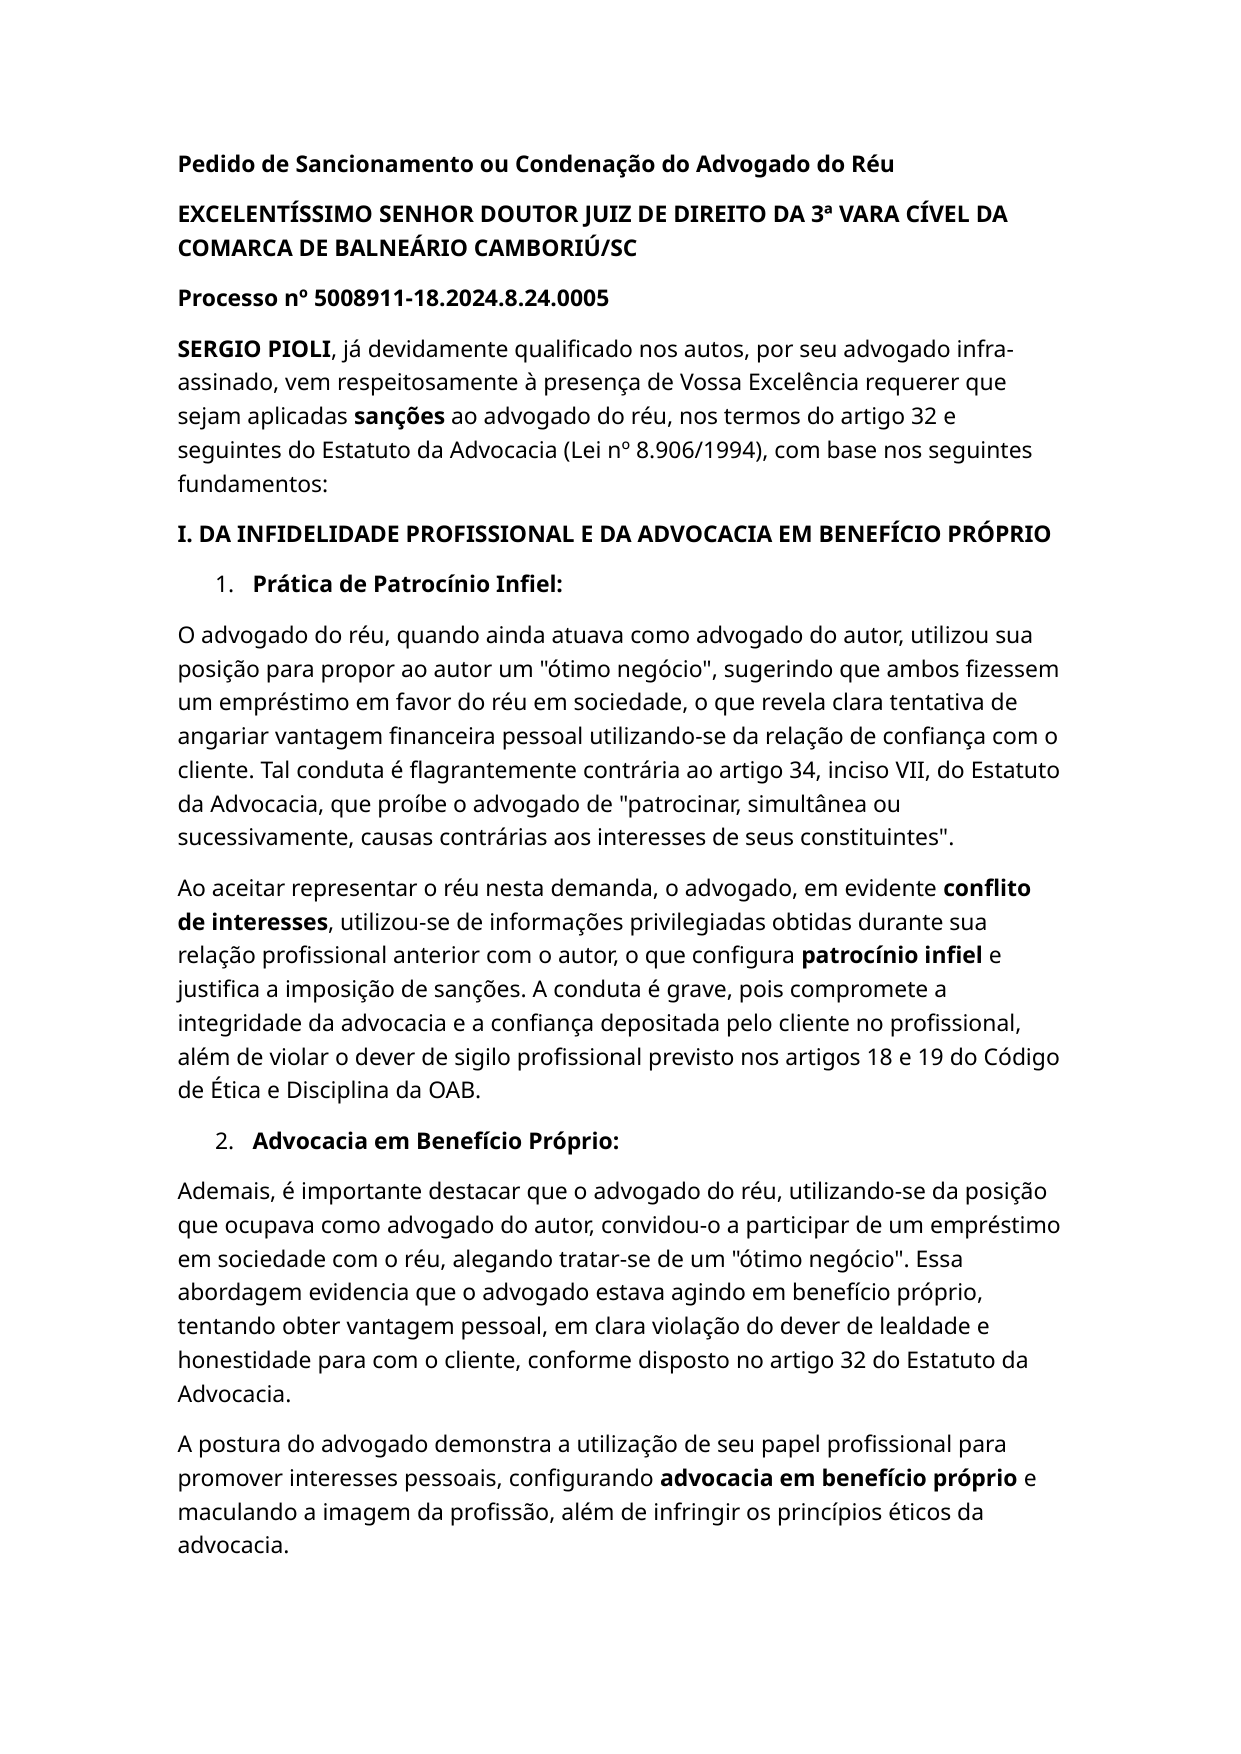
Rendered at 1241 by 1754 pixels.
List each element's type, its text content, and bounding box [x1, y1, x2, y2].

text Processo nº 5008911-18.2024.8.24.0005 [177, 282, 1063, 313]
text I. DA INFIDELIDADE PROFISSIONAL E DA ADVOCACIA EM BENEFÍCIO PRÓPRIO [177, 518, 1063, 549]
list Advocacia em Benefício Próprio: [215, 1125, 1063, 1156]
text O advogado do réu, quando ainda atuava como advogado do autor, utilizou sua posição para propor ao autor um "ótimo negócio", sugerindo que ambos fizessem um empréstimo em favor do réu em sociedade, o que revela clara tentativa de angariar vantagem financeira pessoal utilizando-se da relação de confiança com o cliente. Tal conduta é flagrantemente contrária ao artigo 34, inciso VII, do Estatuto da Advocacia, que proíbe o advogado de "patrocinar, simultânea ou sucessivamente, causas contrárias aos interesses de seus constituintes". [177, 619, 1063, 853]
text Ao aceitar representar o réu nesta demanda, o advogado, em evidente conflito de interesses, utilizou-se de informações privilegiadas obtidas durante sua relação profissional anterior com o autor, o que configura patrocínio infiel e justifica a imposição de sanções. A conduta é grave, pois compromete a integridade da advocacia e a confiança depositada pelo cliente no profissional, além de violar o dever de sigilo profissional previsto nos artigos 18 e 19 do Código de Ética e Disciplina da OAB. [177, 872, 1063, 1106]
text EXCELENTÍSSIMO SENHOR DOUTOR JUIZ DE DIREITO DA 3ª VARA CÍVEL DA COMARCA DE BALNEÁRIO CAMBORIÚ/SC [177, 198, 1063, 263]
text Pedido de Sancionamento ou Condenação do Advogado do Réu [177, 148, 1063, 179]
text SERGIO PIOLI, já devidamente qualificado nos autos, por seu advogado infra-assinado, vem respeitosamente à presença de Vossa Excelência requerer que sejam aplicadas sanções ao advogado do réu, nos termos do artigo 32 e seguintes do Estatuto da Advocacia (Lei nº 8.906/1994), com base nos seguintes fundamentos: [177, 333, 1063, 499]
list Prática de Patrocínio Infiel: [215, 568, 1063, 600]
text A postura do advogado demonstra a utilização de seu papel profissional para promover interesses pessoais, configurando advocacia em benefício próprio e maculando a imagem da profissão, além de infringir os princípios éticos da advocacia. [177, 1428, 1063, 1561]
text Ademais, é importante destacar que o advogado do réu, utilizando-se da posição que ocupava como advogado do autor, convidou-o a participar de um empréstimo em sociedade com o réu, alegando tratar-se de um "ótimo negócio". Essa abordagem evidencia que o advogado estava agindo em benefício próprio, tentando obter vantagem pessoal, em clara violação do dever de lealdade e honestidade para com o cliente, conforme disposto no artigo 32 do Estatuto da Advocacia. [177, 1175, 1063, 1409]
